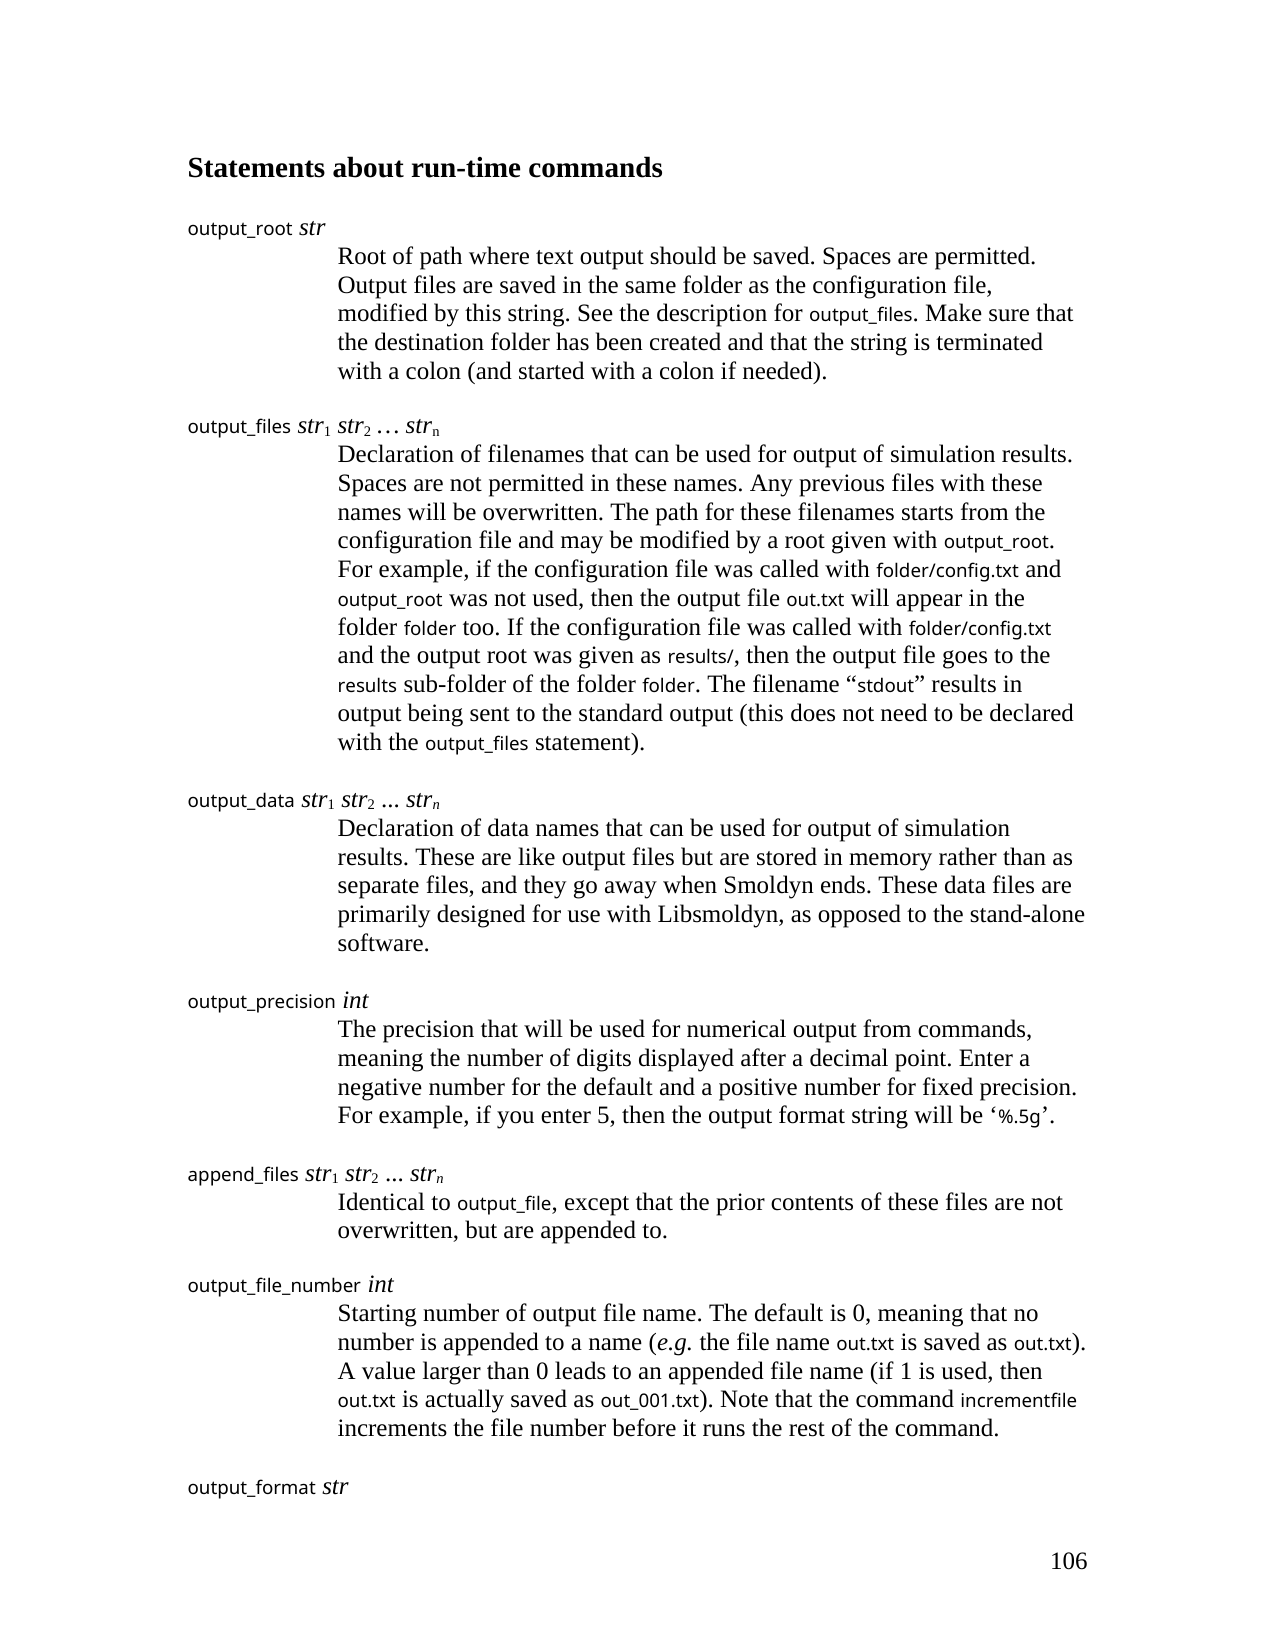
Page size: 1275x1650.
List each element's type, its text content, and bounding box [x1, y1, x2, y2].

text Root of path where text output should be saved. Spaces are permitted. Output files are saved in the same folder as the configuration file, modified by this string. See the description for output_files. Make sure that the destination folder has been created and that the string is terminated with a colon (and started with a colon if needed). [187, 241, 1087, 385]
text Identical to output_file, except that the prior contents of these files are not overwritten, but are appended to. [187, 1187, 1087, 1244]
text The precision that will be used for numerical output from commands, meaning the number of digits displayed after a decimal point. Enter a negative number for the default and a positive number for fixed precision. For example, if you enter 5, then the output format string will be ‘%.5g’. [187, 1014, 1087, 1129]
text append_files str1 str2 ... strn [187, 1158, 1087, 1187]
text output_format str [187, 1471, 1087, 1499]
text Declaration of filenames that can be used for output of simulation results. Spaces are not permitted in these names. Any previous files with these names will be overwritten. The path for these filenames starts from the configuration file and may be modified by a root given with output_root. For example, if the configuration file was called with folder/config.txt and output_root was not used, then the output file out.txt will appear in the folder folder too. If the configuration file was called with folder/config.txt and the output root was given as results/, then the output file goes to the results sub-folder of the folder folder. The filename “stdout” results in output being sent to the standard output (this does not need to be declared with the output_files statement). [187, 439, 1087, 755]
text output_data str1 str2 ... strn [187, 784, 1087, 813]
text Starting number of output file name. The default is 0, meaning that no number is appended to a name (e.g. the file name out.txt is saved as out.txt). A value larger than 0 leads to an appended file name (if 1 is used, then out.txt is actually saved as out_001.txt). Note that the command incrementfile increments the file number before it runs the rest of the command. [187, 1298, 1087, 1442]
text output_root str [187, 212, 1087, 241]
text output_precision int [187, 985, 1087, 1014]
text Declaration of data names that can be used for output of simulation results. These are like output files but are stored in memory rather than as separate files, and they go away when Smoldyn ends. These data files are primarily designed for use with Libsmoldyn, as opposed to the stand-alone software. [187, 813, 1087, 957]
text output_files str1 str2 … strn [187, 410, 1087, 439]
text output_file_number int [187, 1269, 1087, 1298]
text Statements about run-time commands [187, 150, 1087, 183]
